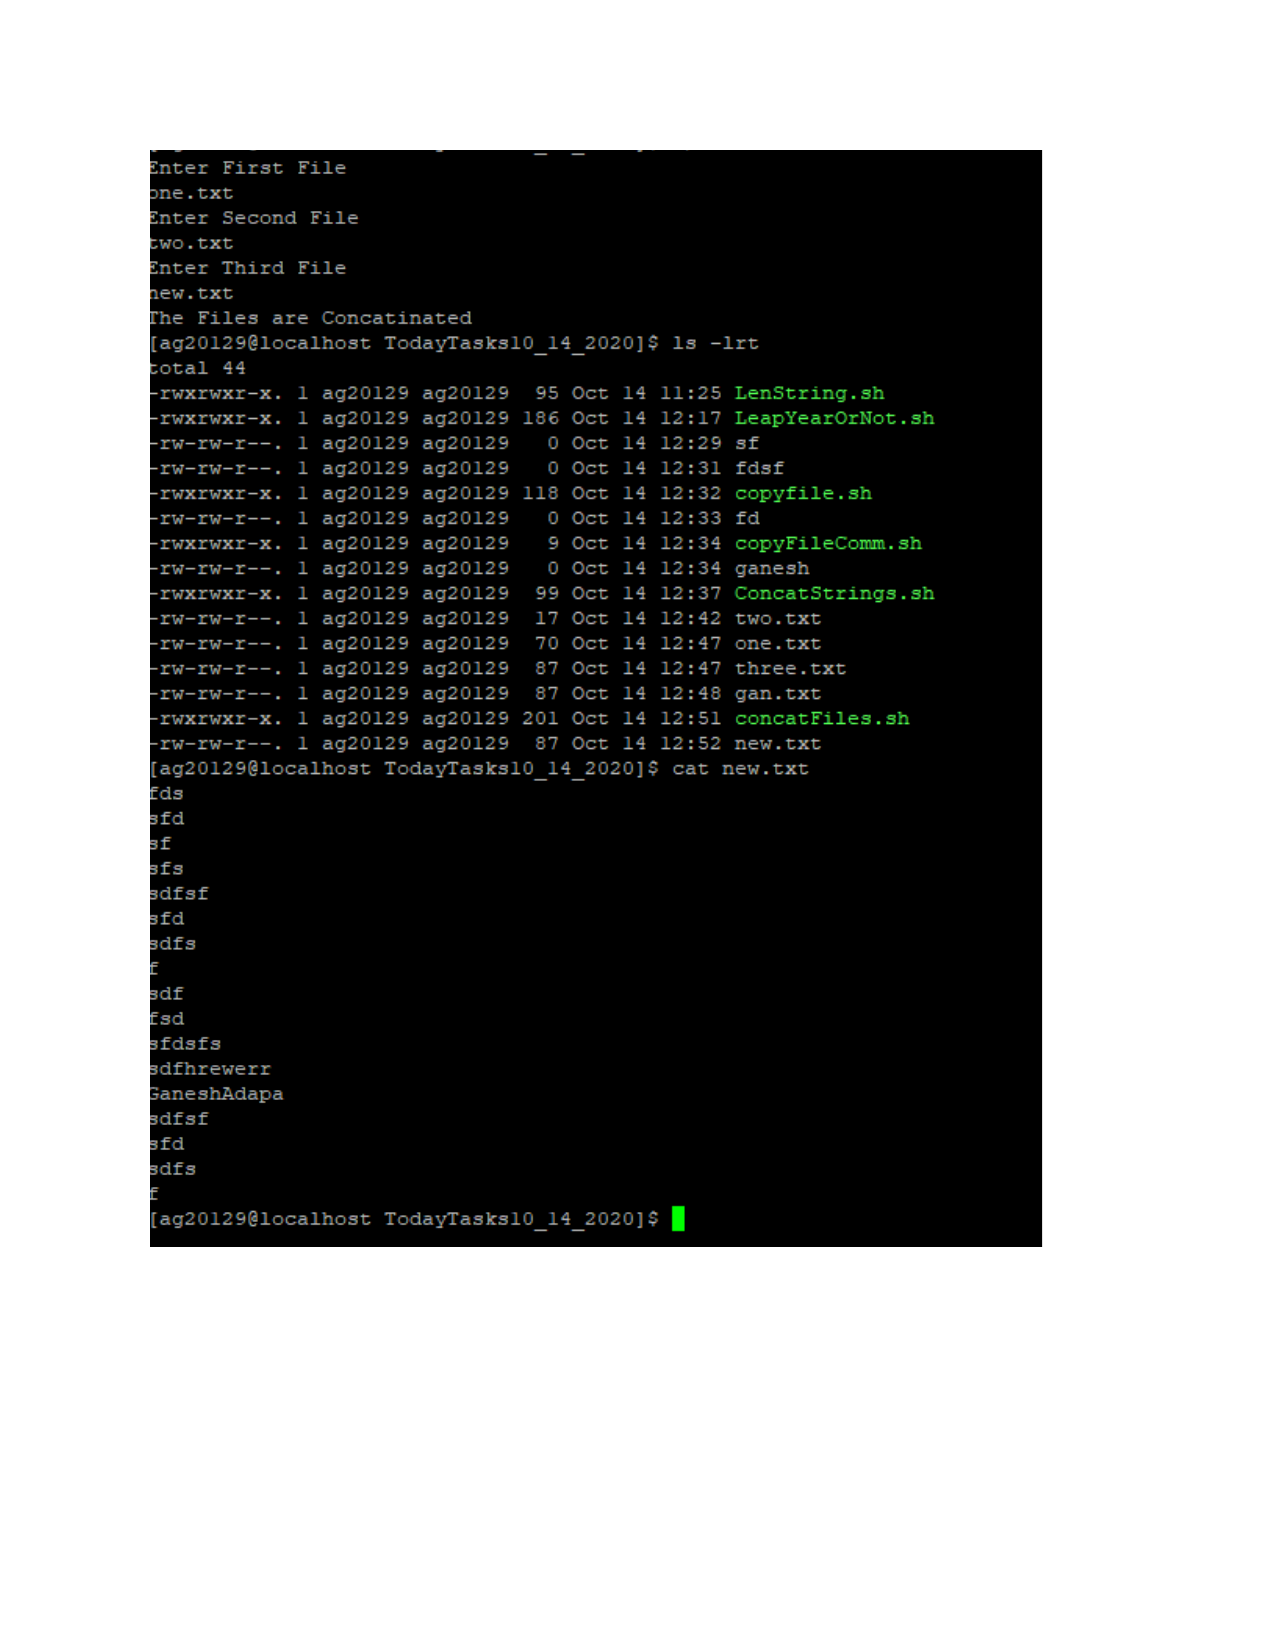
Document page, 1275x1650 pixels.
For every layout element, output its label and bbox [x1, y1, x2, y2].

picture [150, 150, 1043, 1247]
